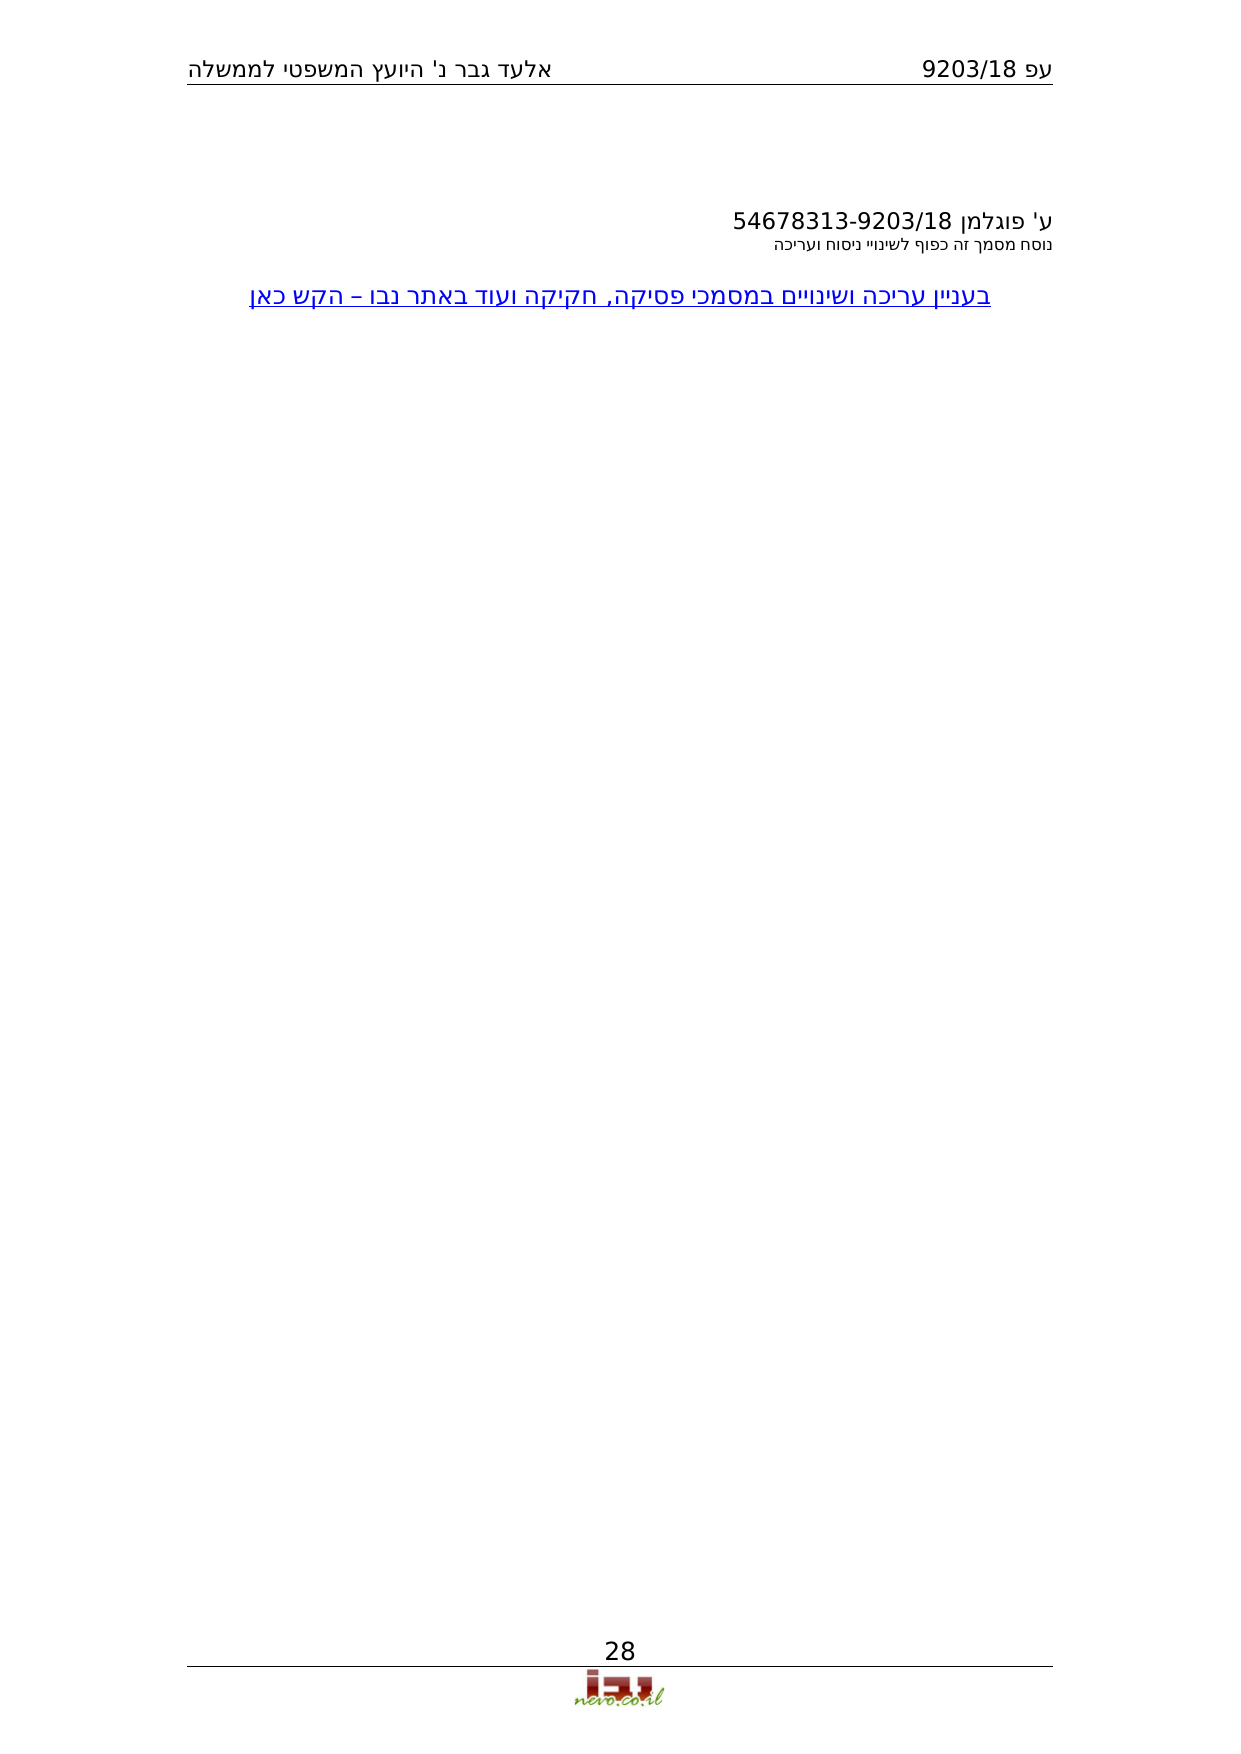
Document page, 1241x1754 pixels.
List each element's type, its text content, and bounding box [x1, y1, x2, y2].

picture [574, 1669, 666, 1707]
text ע' פוגלמן 54678313-9203/18 [187, 208, 1053, 235]
text נוסח מסמך זה כפוף לשינויי ניסוח ועריכה [187, 235, 1053, 254]
text בעניין עריכה ושינויים במסמכי פסיקה, חקיקה ועוד באתר נבו – הקש כאן [187, 281, 1053, 310]
